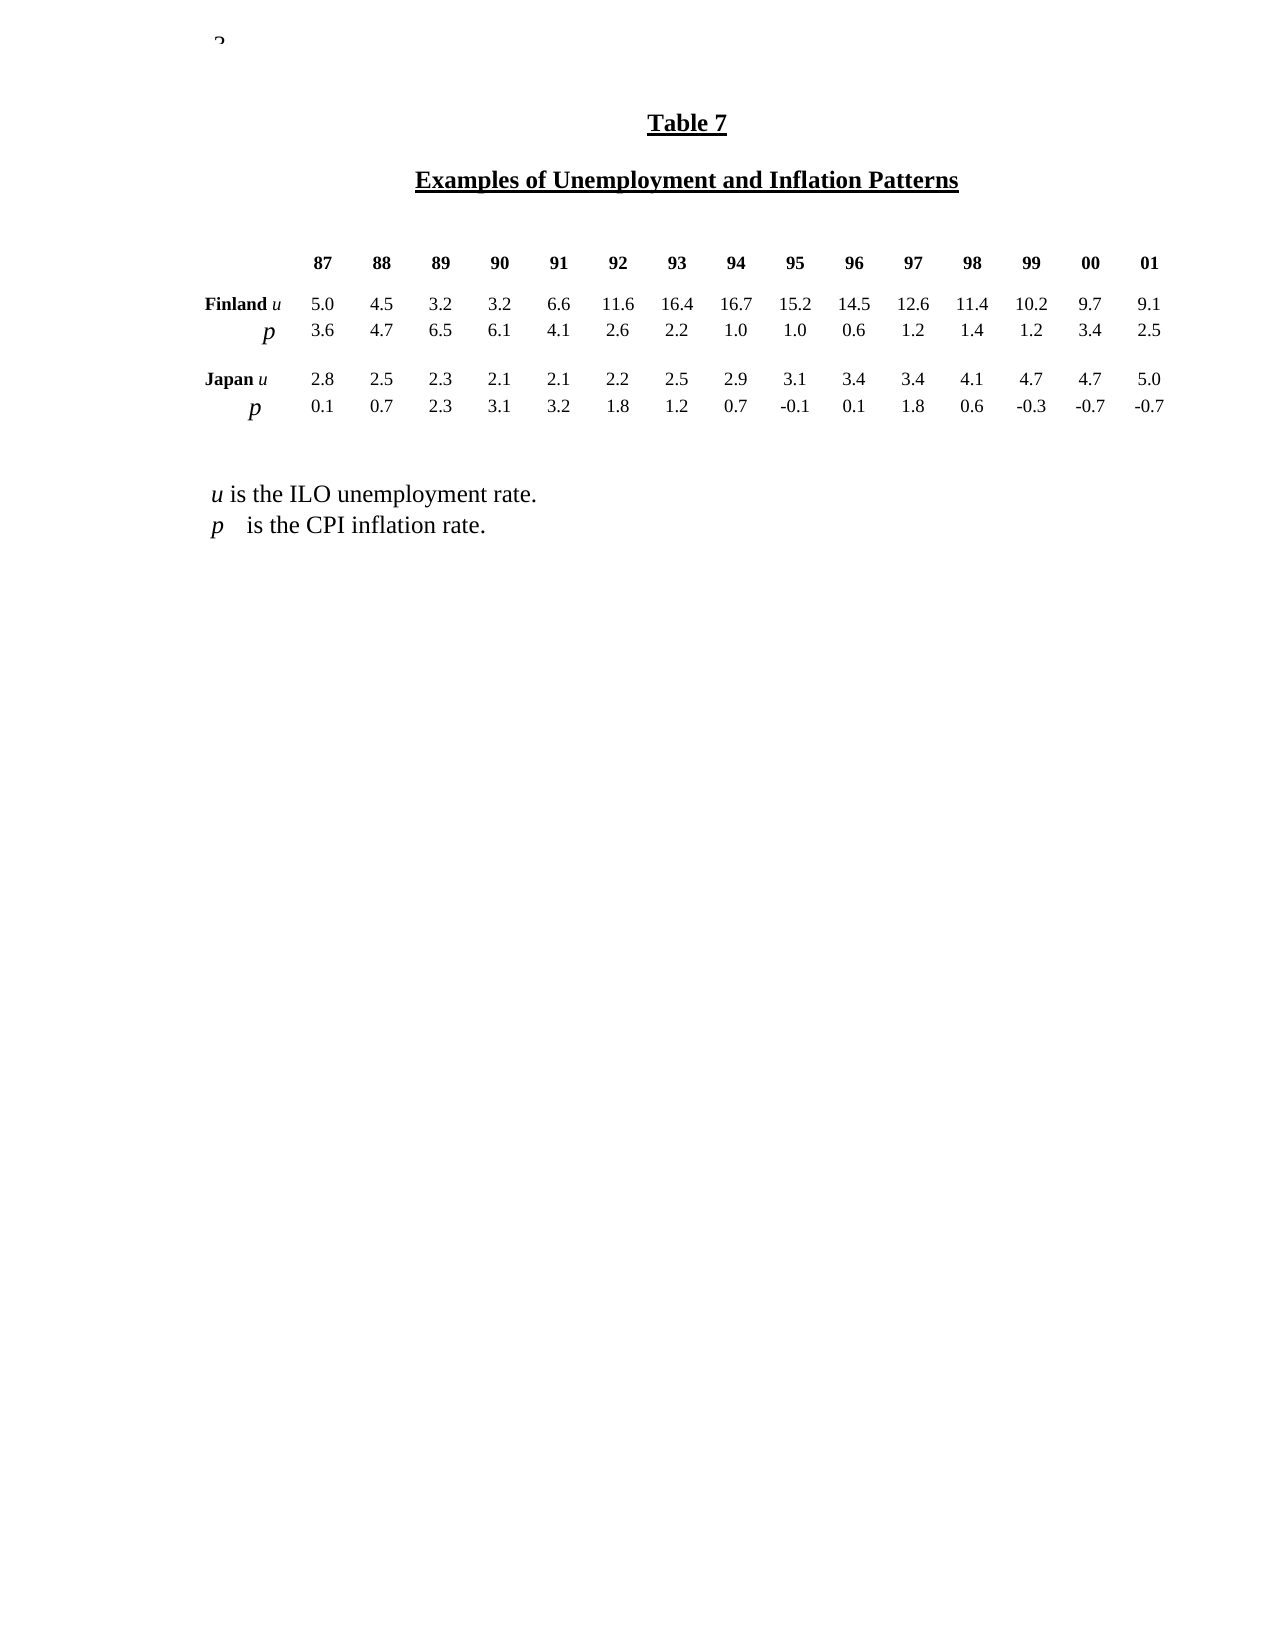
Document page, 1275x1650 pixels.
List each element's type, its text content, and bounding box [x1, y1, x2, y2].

text Examples of Unemployment and Inflation Patterns [415, 165, 1275, 194]
text u is the ILO unemployment rate. [211, 479, 1275, 508]
text 87 88 89 90 91 92 93 94 95 96 97 98 99 00 01 [197, 252, 1275, 274]
text Finland u 5.0 4.5 3.2 3.2 6.6 11.6 16.4 16.7 15.2 14.5 12.6 11.4 10.2 9.7 9.1 [204, 294, 1275, 315]
text Japan u 2.8 2.5 2.3 2.1 2.1 2.2 2.5 2.9 3.1 3.4 3.4 4.1 4.7 4.7 5.0 [204, 369, 1275, 390]
text p is the CPI inflation rate. [211, 509, 1275, 538]
subtitle Table 7 [197, 108, 1177, 137]
text p 3.6 4.7 6.5 6.1 4.1 2.6 2.2 1.0 1.0 0.6 1.2 1.4 1.2 3.4 2.5 [263, 315, 1275, 342]
text p 0.1 0.7 2.3 3.1 3.2 1.8 1.2 0.7 -0.1 0.1 1.8 0.6 -0.3 -0.7 -0.7 [249, 390, 1275, 418]
